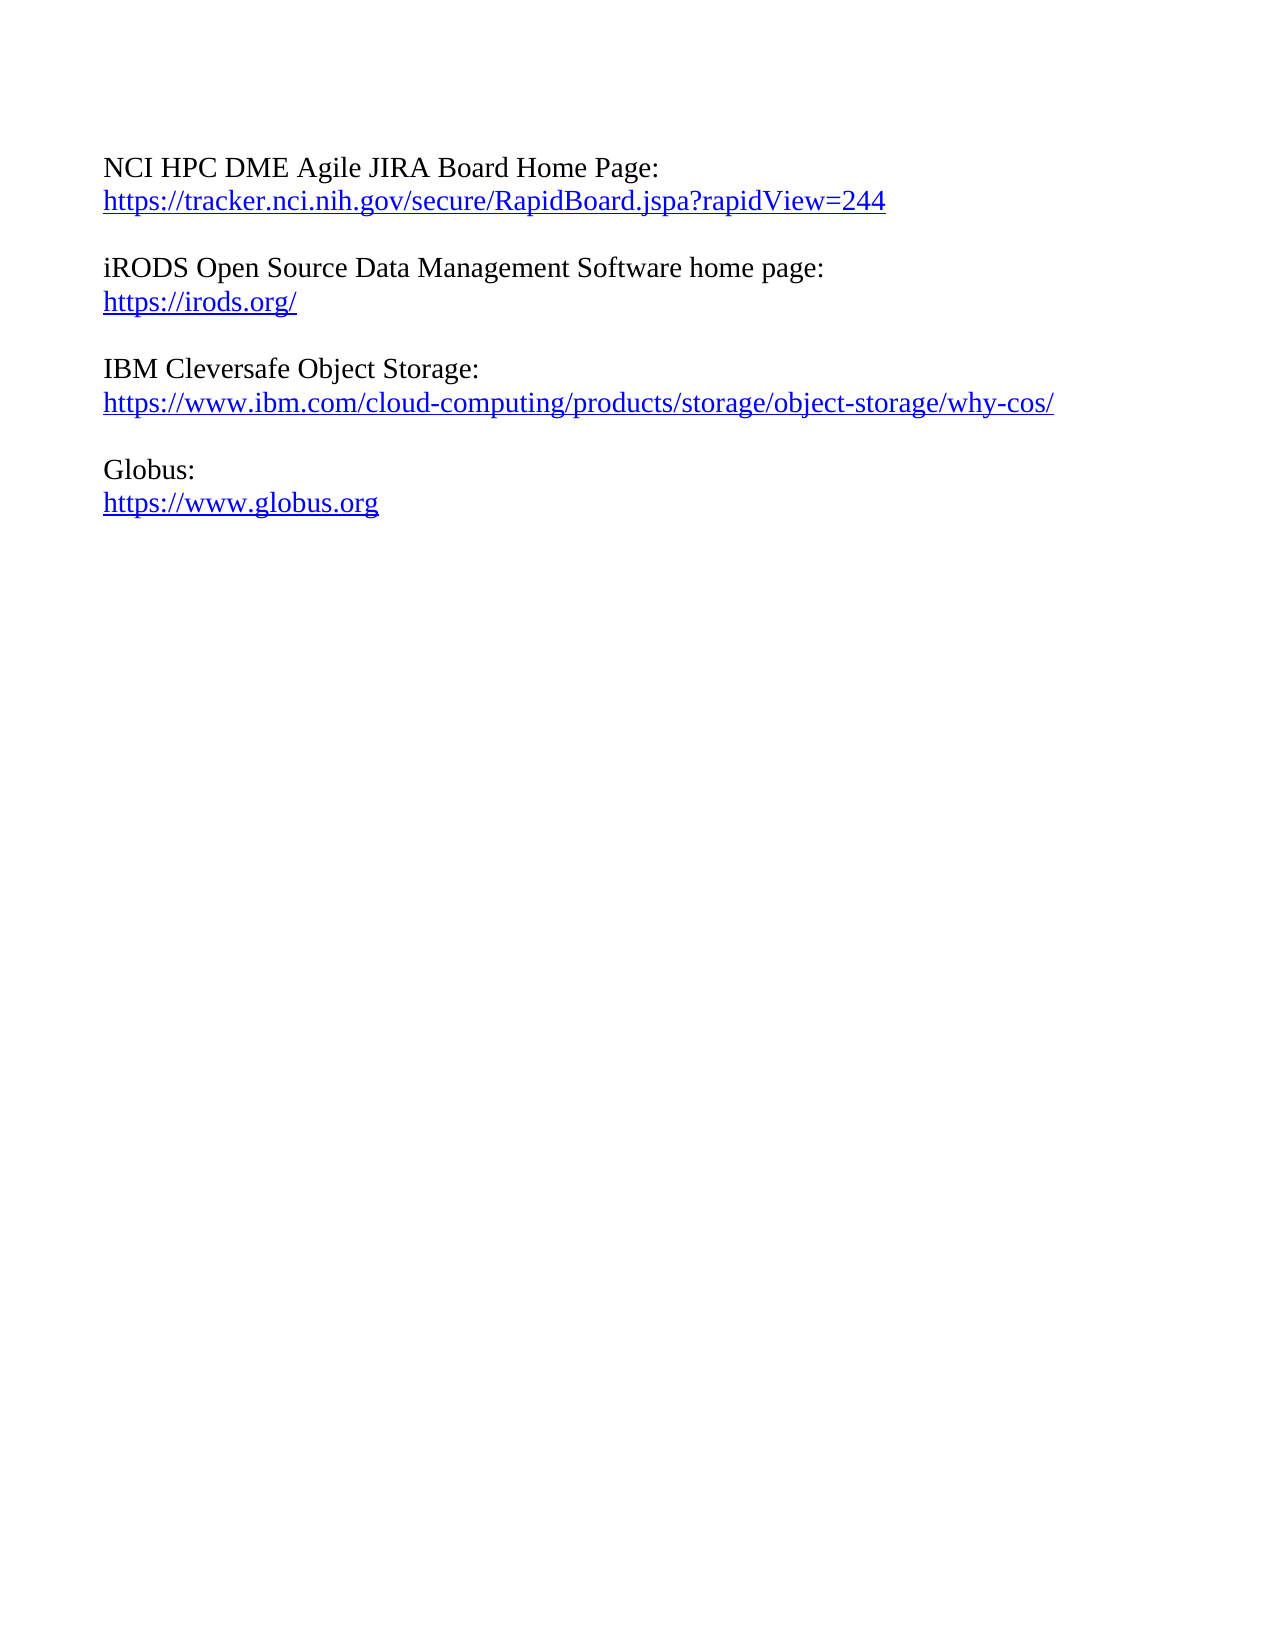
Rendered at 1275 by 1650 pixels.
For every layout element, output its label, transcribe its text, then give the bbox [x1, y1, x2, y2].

table_cell Globus: https://www.globus.org [103, 418, 1125, 552]
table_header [103, 150, 1125, 418]
